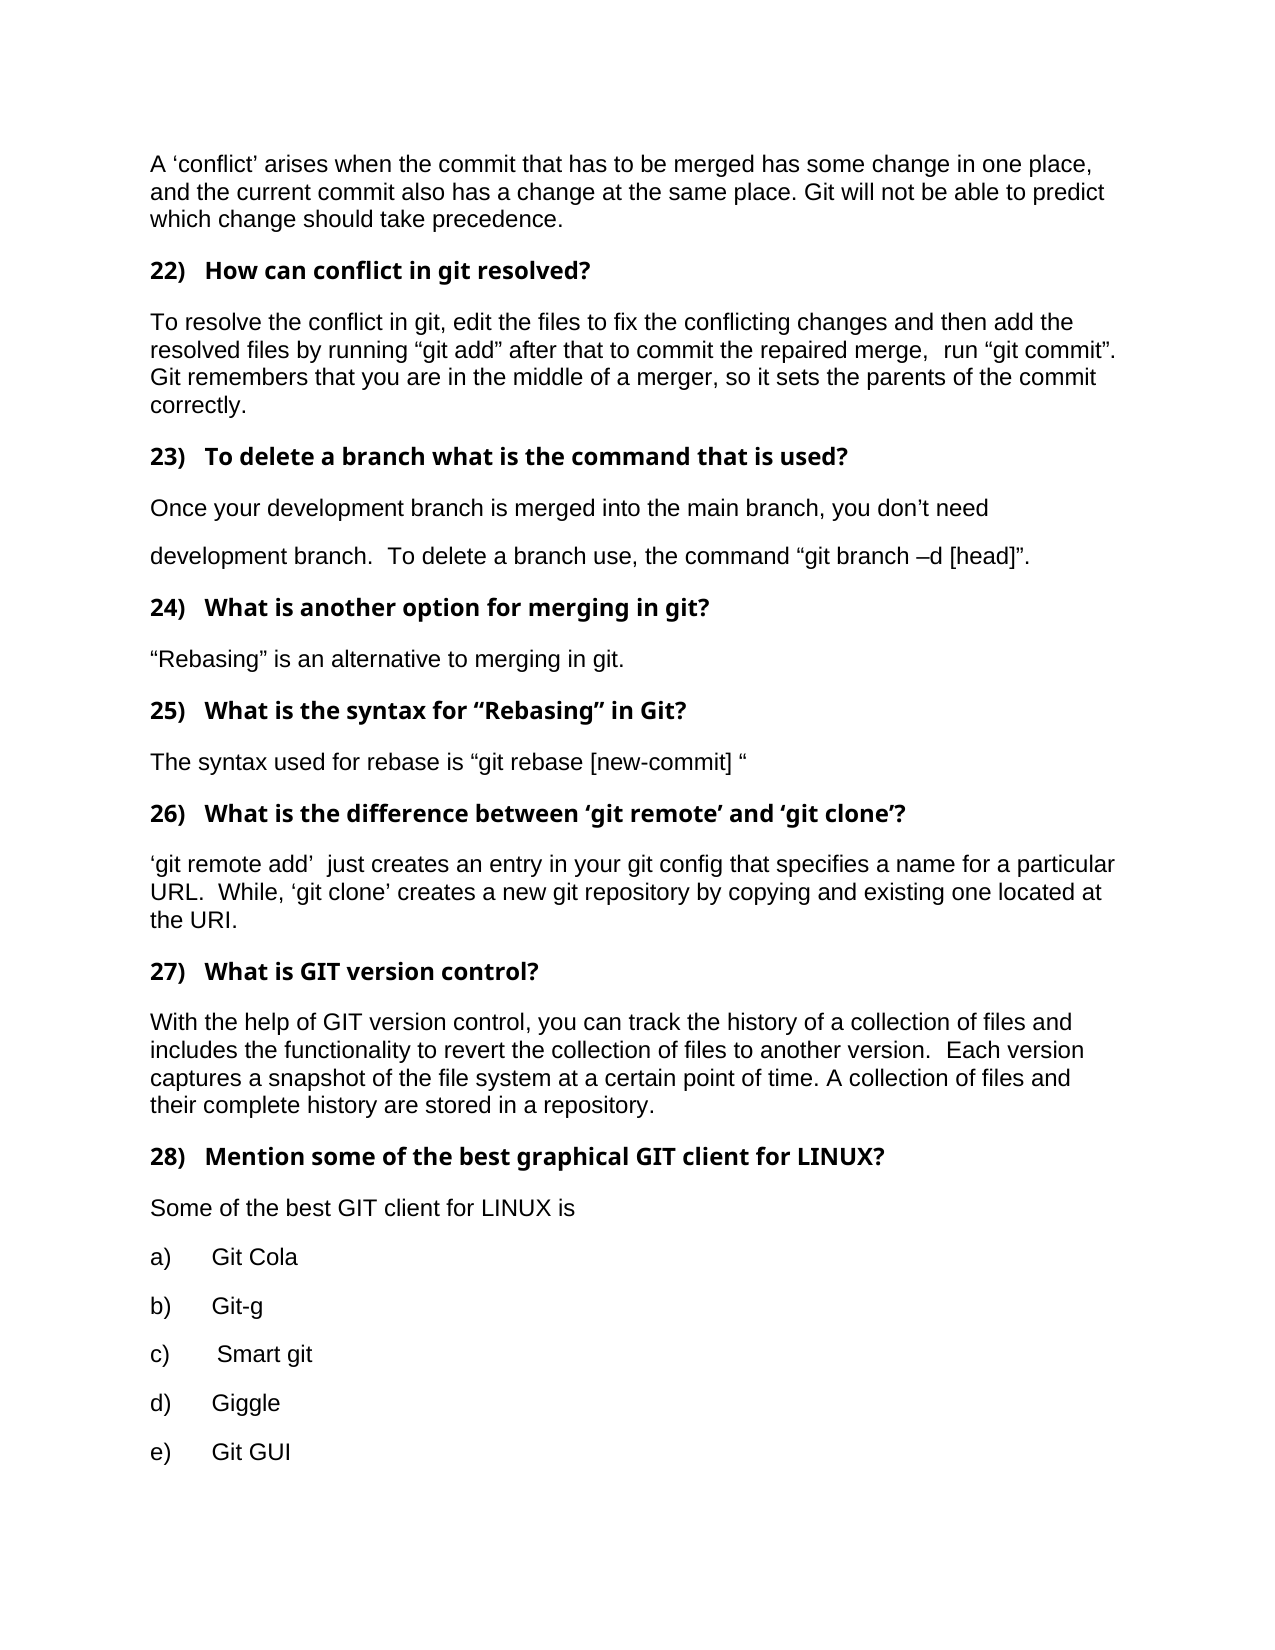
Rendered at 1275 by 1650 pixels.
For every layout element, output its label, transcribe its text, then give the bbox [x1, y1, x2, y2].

text c) Smart git [150, 1340, 1125, 1368]
text 26) What is the difference between ‘git remote’ and ‘git clone’? [150, 797, 1125, 829]
text e) Git GUI [150, 1438, 1125, 1466]
text 27) What is GIT version control? [150, 954, 1125, 987]
text 22) How can conflict in git resolved? [150, 254, 1125, 287]
text With the help of GIT version control, you can track the history of a collection of files and includes the functionality to revert the collection of files to another version. Each version captures a snapshot of the file system at a certain point of time. A collection of files and their complete history are stored in a repository. [150, 1008, 1125, 1119]
text d) Giggle [150, 1389, 1125, 1417]
text 28) Mention some of the best graphical GIT client for LINUX? [150, 1140, 1125, 1173]
text Some of the best GIT client for LINUX is [150, 1194, 1125, 1221]
text 23) To delete a branch what is the command that is used? [150, 439, 1125, 472]
text Once your development branch is merged into the main branch, you don’t need [150, 493, 1125, 521]
text 25) What is the syntax for “Rebasing” in Git? [150, 694, 1125, 726]
text ‘git remote add’ just creates an entry in your git config that specifies a name for a particular URL. While, ‘git clone’ creates a new git repository by copying and existing one located at the URI. [150, 850, 1125, 933]
text 24) What is another option for merging in git? [150, 591, 1125, 624]
text A ‘conflict’ arises when the commit that has to be merged has some change in one place, and the current commit also has a change at the same place. Git will not be able to predict which change should take precedence. [150, 150, 1125, 233]
text a) Git Cola [150, 1243, 1125, 1270]
text development branch. To delete a branch use, the command “git branch –d [head]”. [150, 542, 1125, 570]
text The syntax used for rebase is “git rebase [new-commit] “ [150, 748, 1125, 775]
text b) Git-g [150, 1292, 1125, 1319]
text To resolve the conflict in git, edit the files to fix the conflicting changes and then add the resolved files by running “git add” after that to commit the repaired merge, run “git commit”. Git remembers that you are in the middle of a merger, so it sets the parents of the commit correctly. [150, 308, 1125, 418]
text “Rebasing” is an alternative to merging in git. [150, 645, 1125, 673]
